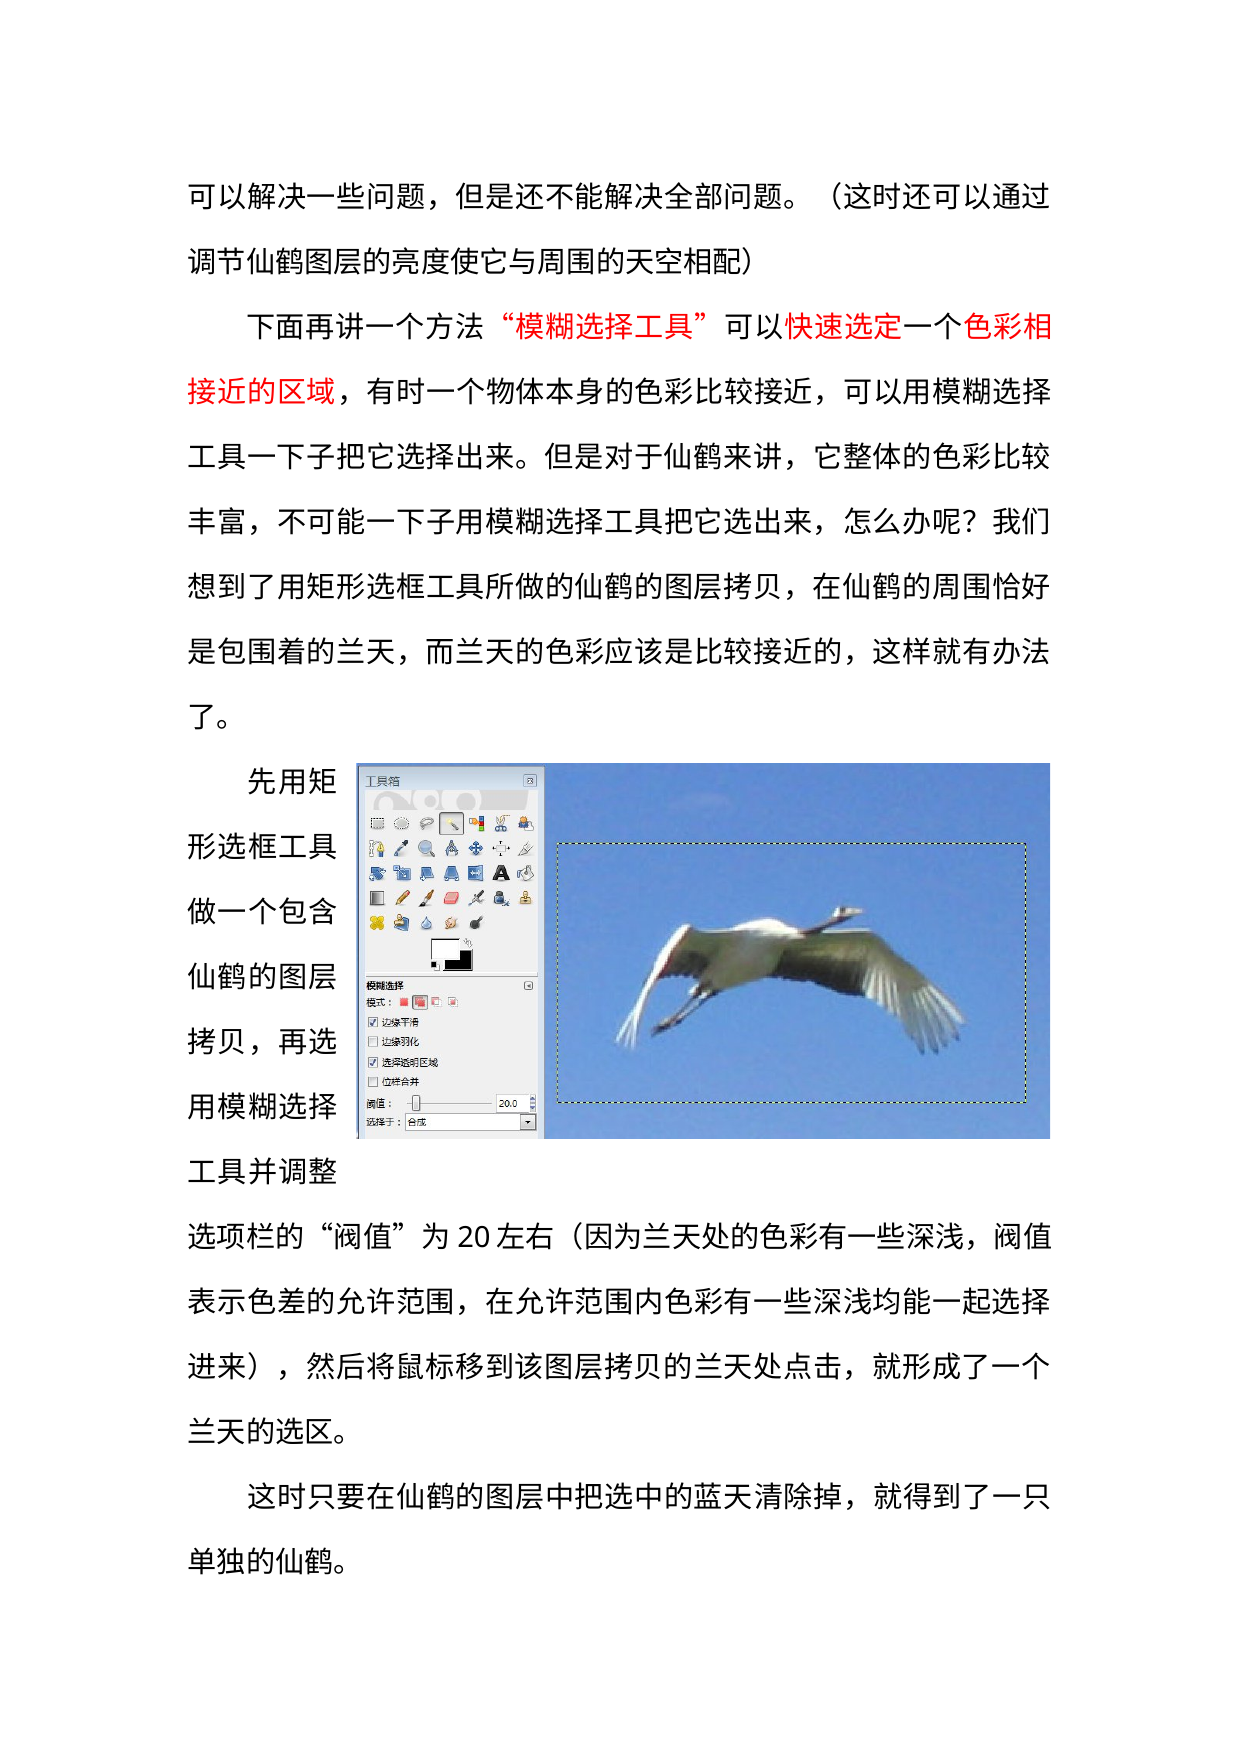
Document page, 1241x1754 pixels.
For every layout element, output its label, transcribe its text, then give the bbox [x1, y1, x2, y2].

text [187, 162, 1053, 292]
text 下面再讲一个方法“模糊选择工具”可以快速选定一个色彩相接近的区域，有时一个物体本身的色彩比较接近，可以用模糊选择工具一下子把它选择出来。但是对于仙鹤来讲，它整体的色彩比较丰富，不可能一下子用模糊选择工具把它选出来，怎么办呢？我们想到了用矩形选框工具所做的仙鹤的图层拷贝，在仙鹤的周围恰好是包围着的兰天，而兰天的色彩应该是比较接近的，这样就有办法了。 [187, 292, 1053, 747]
text 这时只要在仙鹤的图层中把选中的蓝天清除掉，就得到了一只单独的仙鹤。 [187, 1462, 1053, 1592]
picture [356, 763, 1051, 1139]
